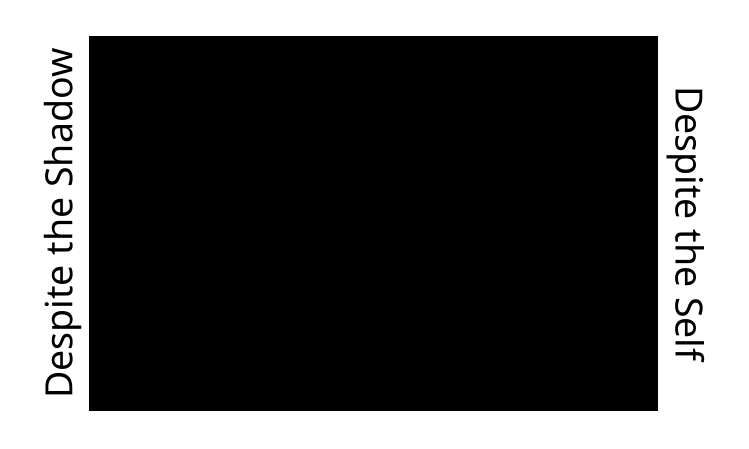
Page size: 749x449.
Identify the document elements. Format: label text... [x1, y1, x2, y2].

table_header [89, 36, 658, 411]
table_header Despite the Self [659, 36, 722, 411]
table_header Despite the Shadow [27, 36, 88, 411]
